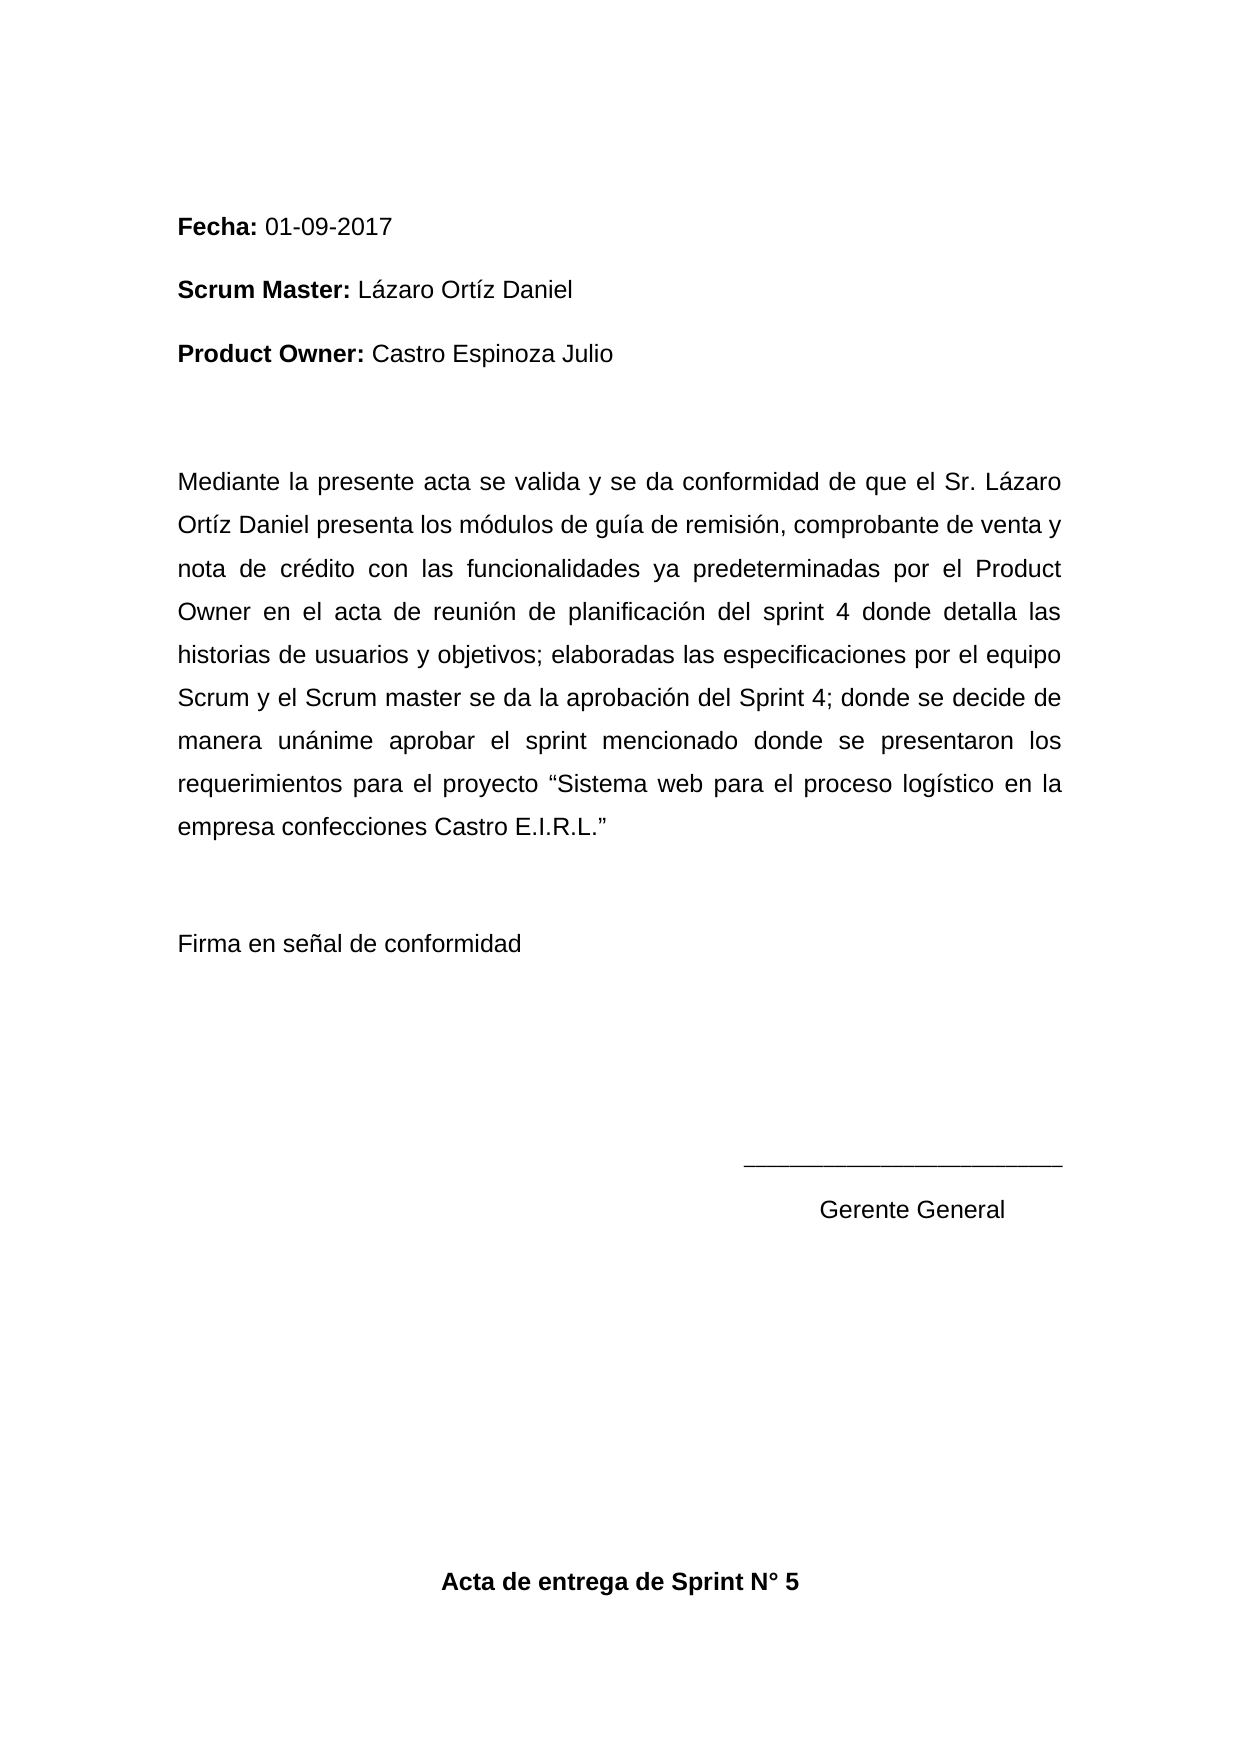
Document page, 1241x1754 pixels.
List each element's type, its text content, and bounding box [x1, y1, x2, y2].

text ____________________________ [177, 1142, 1063, 1170]
text Product Owner: Castro Espinoza Julio [177, 339, 1063, 368]
text Fecha: 01-09-2017 [177, 212, 1063, 240]
text Firma en señal de conformidad [177, 929, 1063, 958]
text Scrum Master: Lázaro Ortíz Daniel [177, 276, 1063, 304]
text Acta de entrega de Sprint N° 5 [177, 1567, 1063, 1596]
text Gerente General [177, 1195, 1063, 1224]
text Mediante la presente acta se valida y se da conformidad de que el Sr. Lázaro Ortíz Daniel presenta los módulos de guía de remisión, comprobante de venta y nota de crédito con las funcionalidades ya predeterminadas por el Product Owner en el acta de reunión de planificación del sprint 4 donde detalla las historias de usuarios y objetivos; elaboradas las especificaciones por el equipo Scrum y el Scrum master se da la aprobación del Sprint 4; donde se decide de manera unánime aprobar el sprint mencionado donde se presentaron los requerimientos para el proyecto “Sistema web para el proceso logístico en la empresa confecciones Castro E.I.R.L.” [177, 467, 1063, 841]
